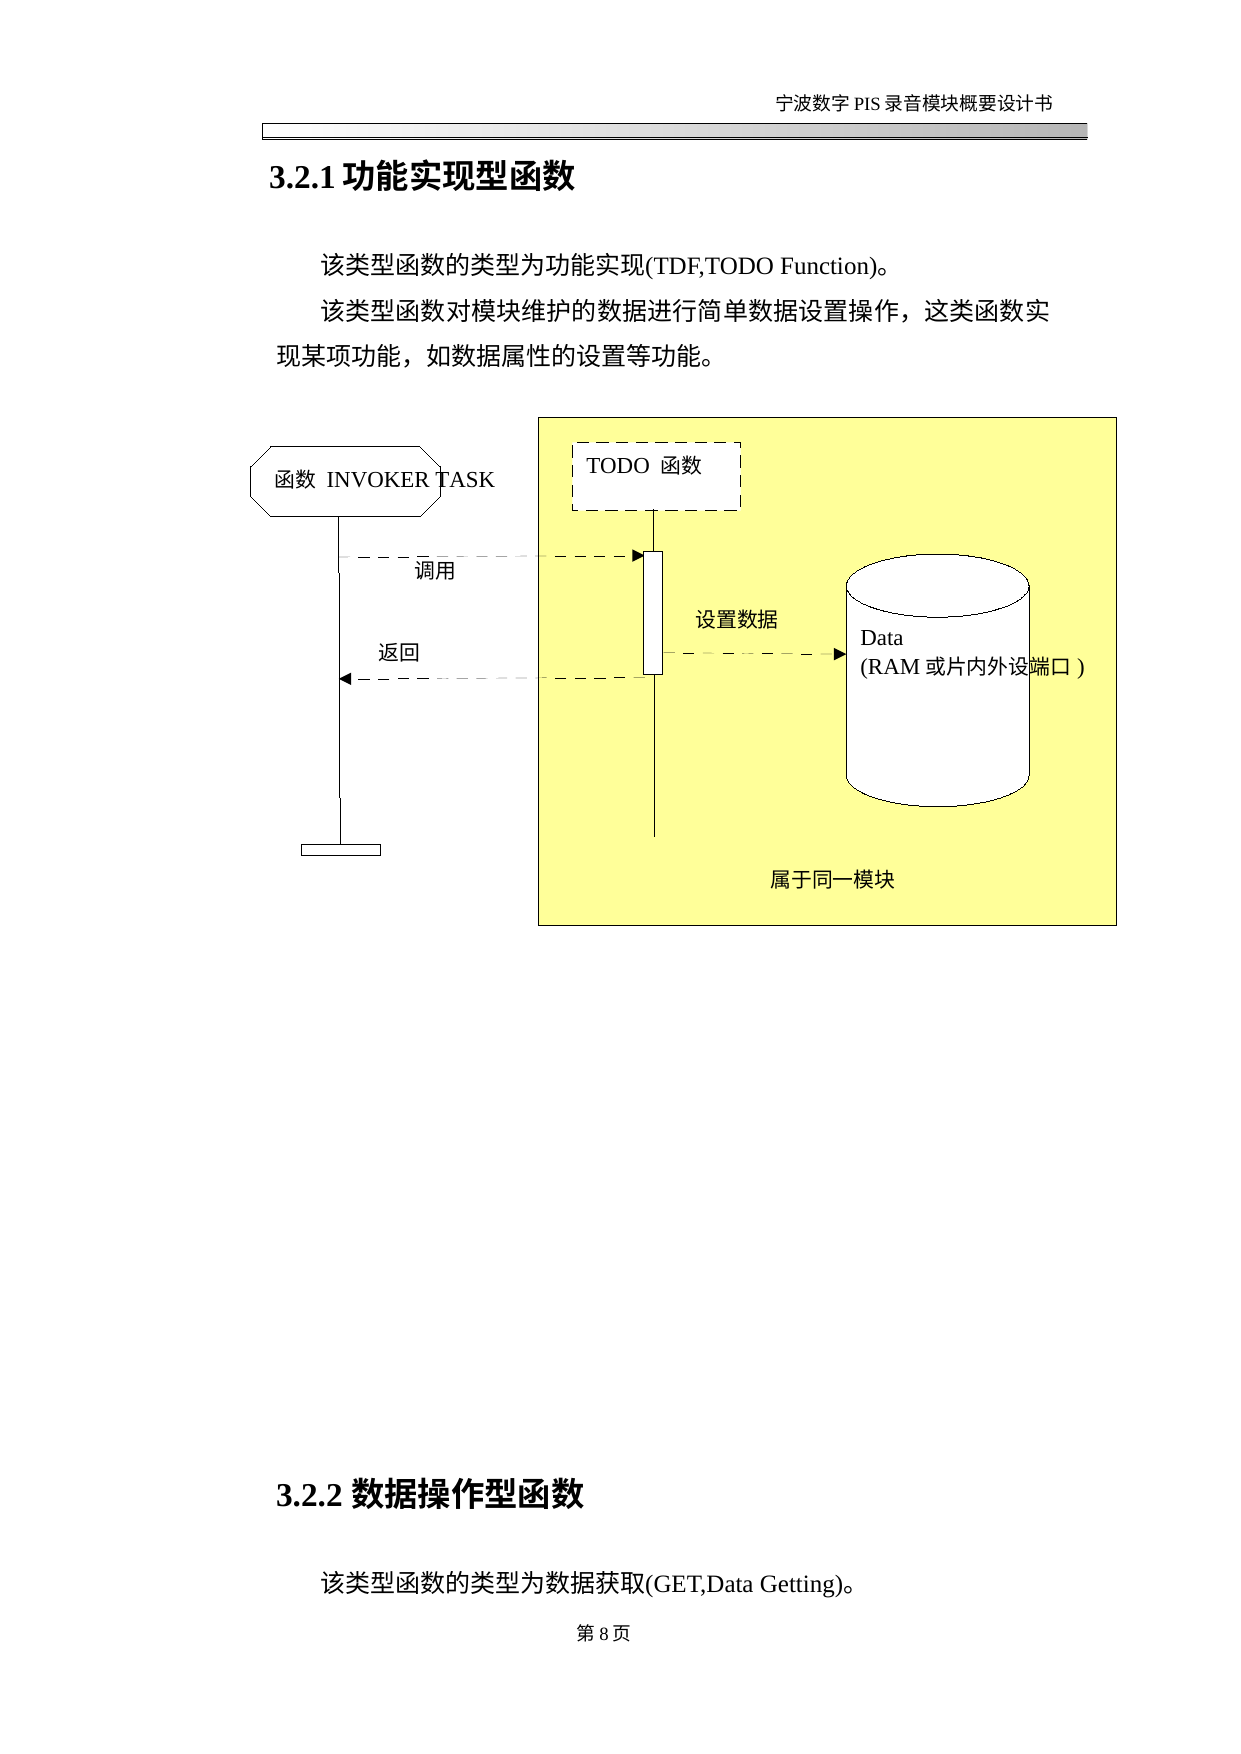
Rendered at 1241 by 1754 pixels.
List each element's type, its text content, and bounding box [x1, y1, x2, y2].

text 该类型函数的类型为功能实现(TDF,TODO Function)。 [276, 246, 1053, 282]
text 该类型函数对模块维护的数据进行简单数据设置操作，这类函数实现某项功能，如数据属性的设置等功能。 [276, 291, 1053, 373]
text 该类型函数的类型为数据获取(GET,Data Getting)。 [276, 1563, 1053, 1600]
subtitle 数据操作型函数 [231, 1468, 1053, 1516]
subtitle 功能实现型函数 [225, 150, 1053, 198]
